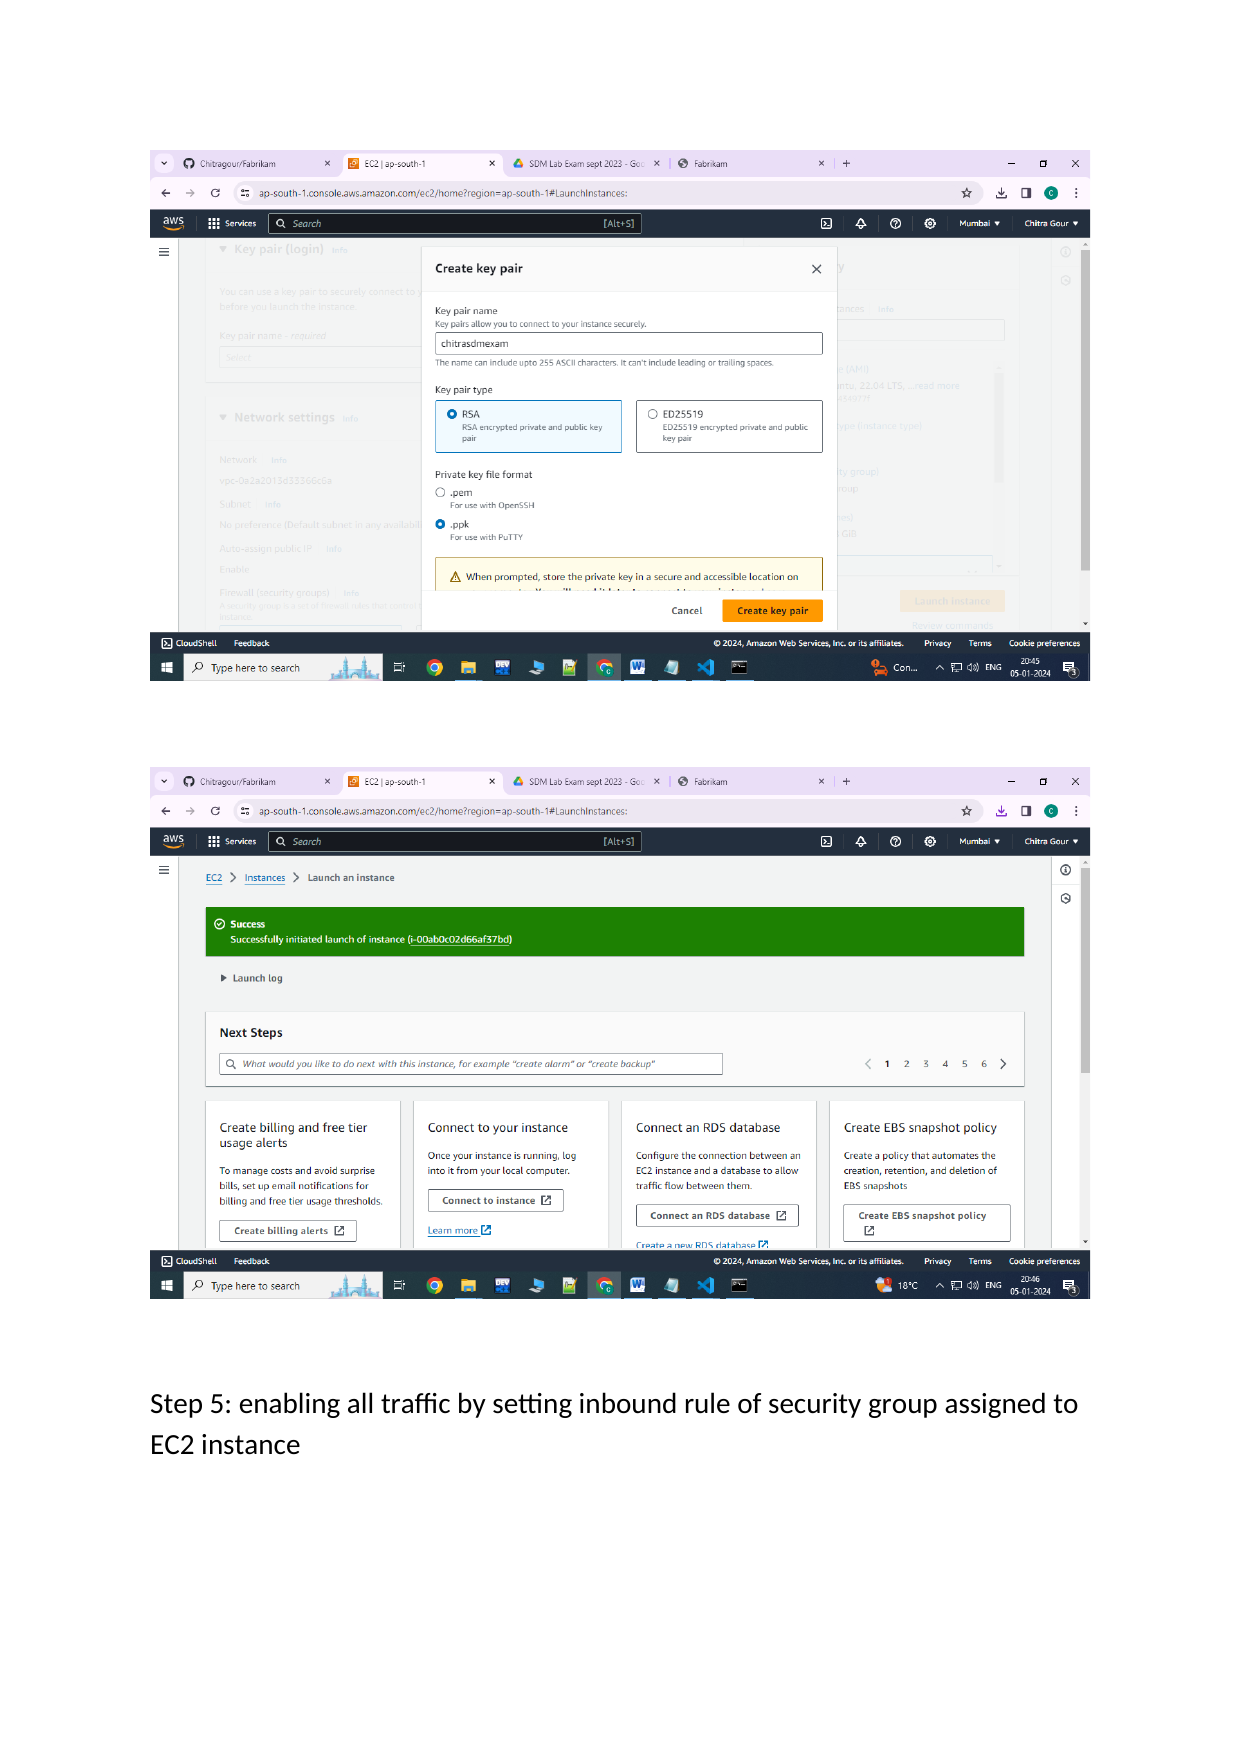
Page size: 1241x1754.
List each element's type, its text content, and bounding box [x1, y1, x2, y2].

text Step 5: enabling all traffic by setting inbound rule of security group assigned to EC2 instance [150, 1385, 1090, 1462]
picture [150, 767, 1091, 1299]
picture [150, 150, 1091, 681]
